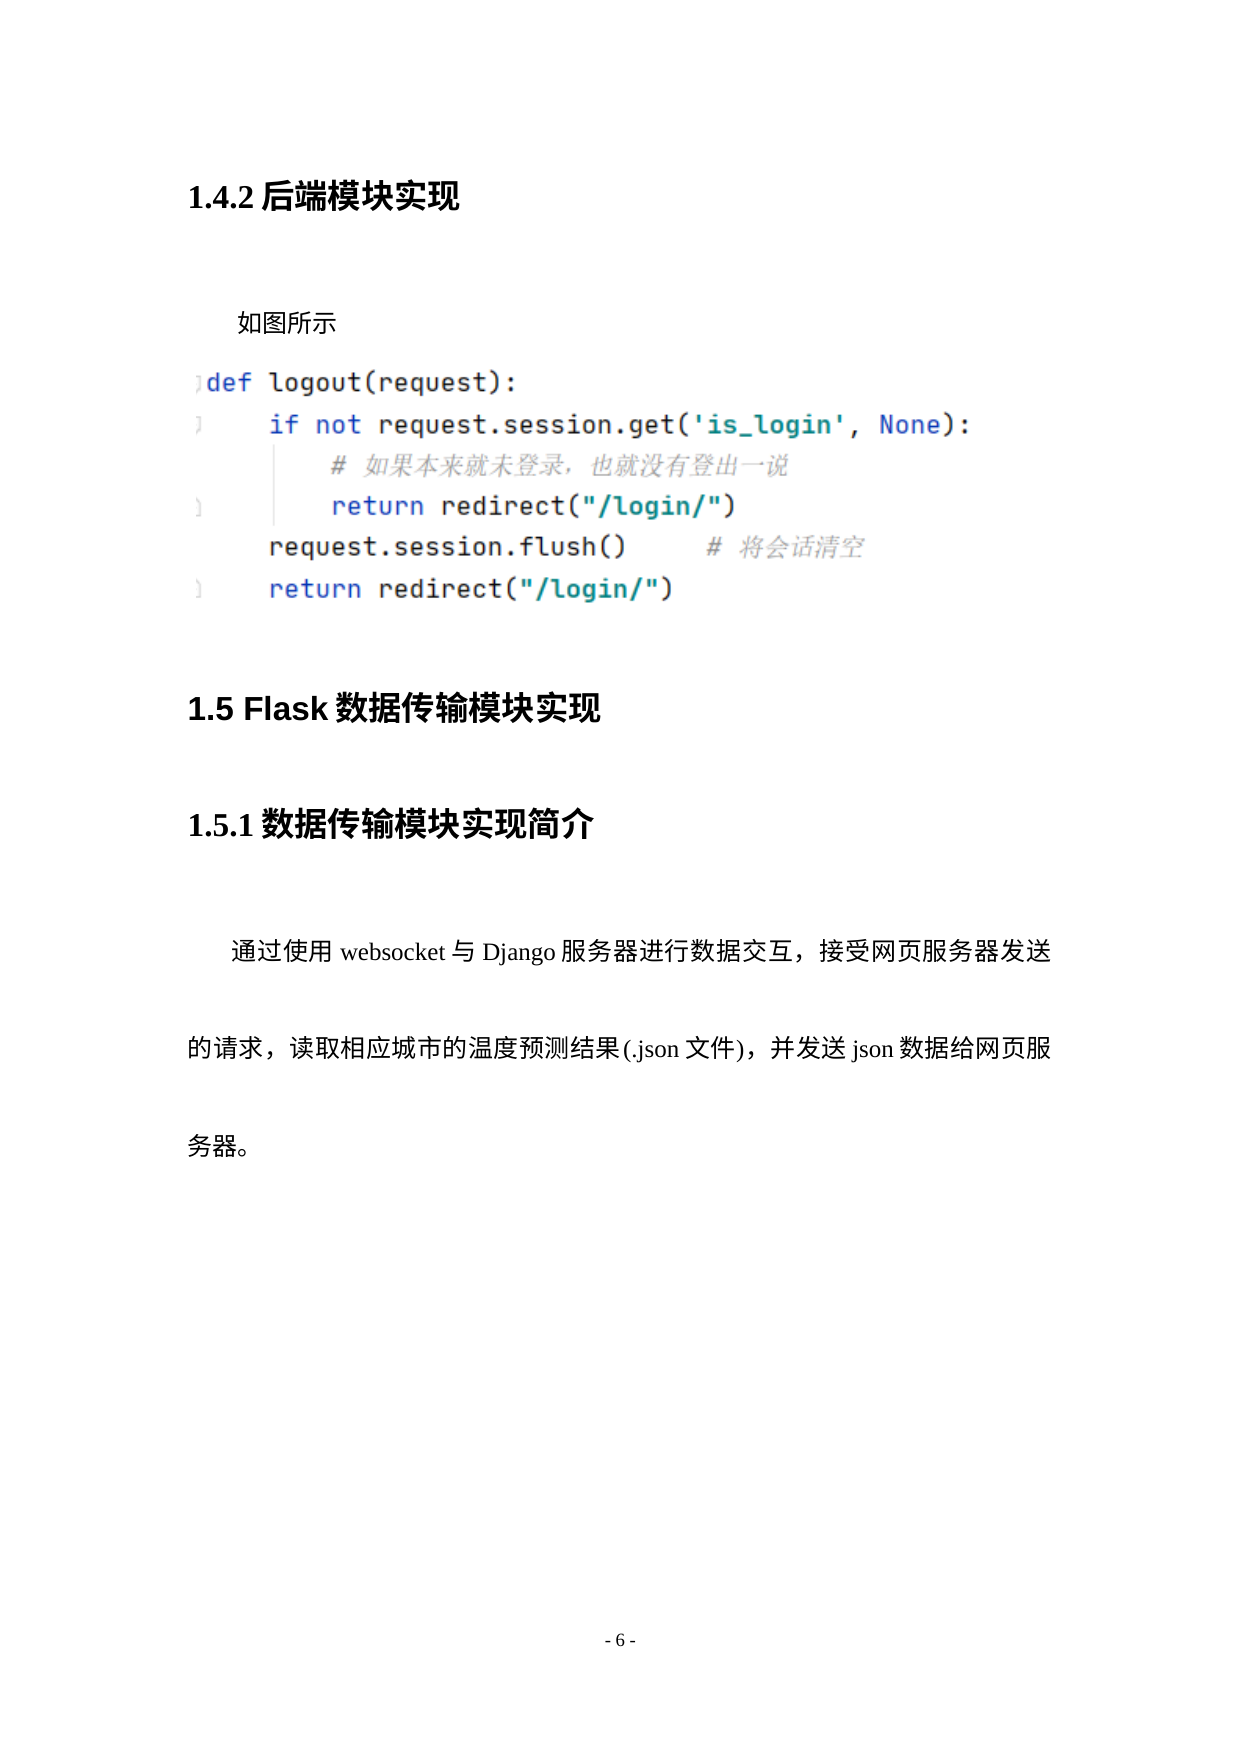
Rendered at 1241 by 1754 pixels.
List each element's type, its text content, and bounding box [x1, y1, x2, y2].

subtitle 1.4.2后端模块实现 [187, 162, 1053, 227]
subtitle 1.5.1数据传输模块实现简介 [187, 790, 1053, 855]
subtitle 1.5 Flask数据传输模块实现 [187, 674, 1053, 739]
picture [196, 354, 1045, 634]
text 如图所示 [238, 289, 1053, 354]
text 通过使用websocket与Django服务器进行数据交互，接受网页服务器发送的请求，读取相应城市的温度预测结果(.json文件)，并发送json数据给网页服务器。 [187, 917, 1053, 1177]
